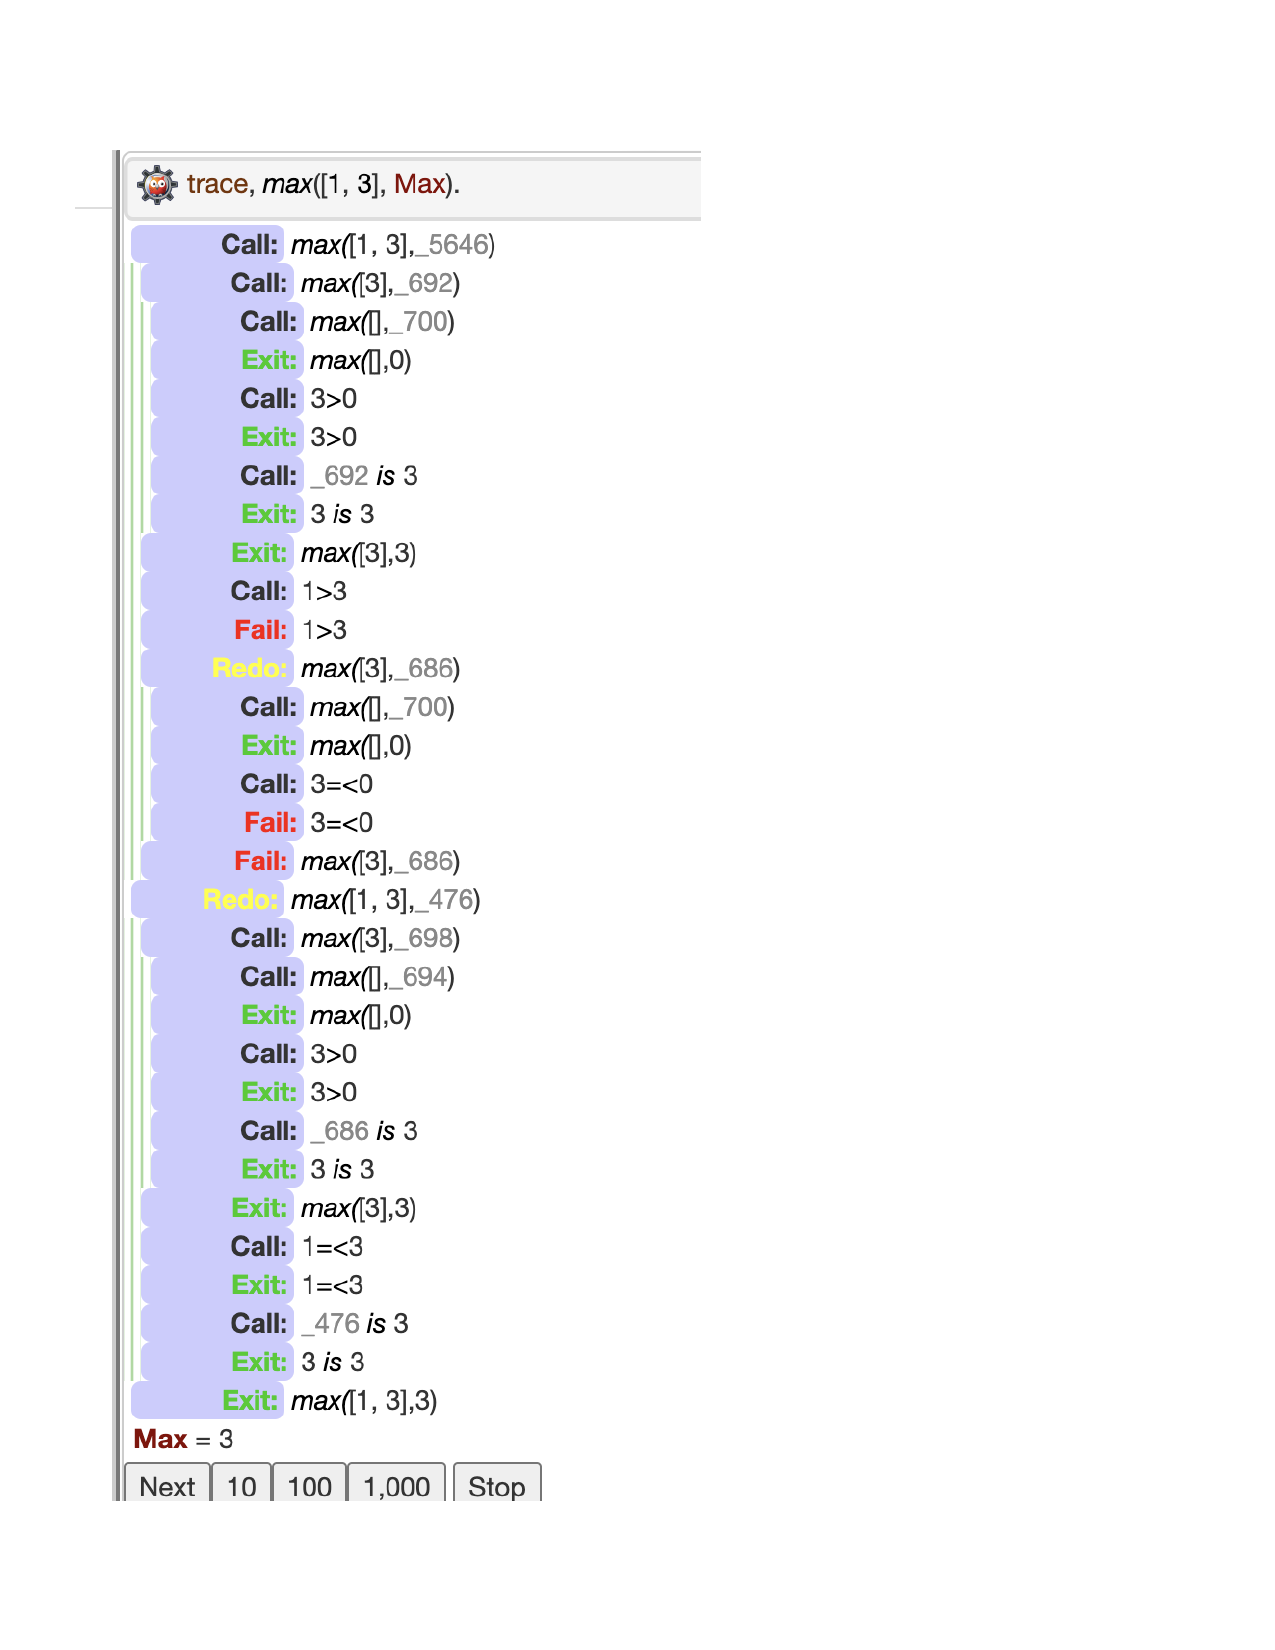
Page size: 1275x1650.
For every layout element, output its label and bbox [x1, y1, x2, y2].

picture [75, 150, 701, 1501]
